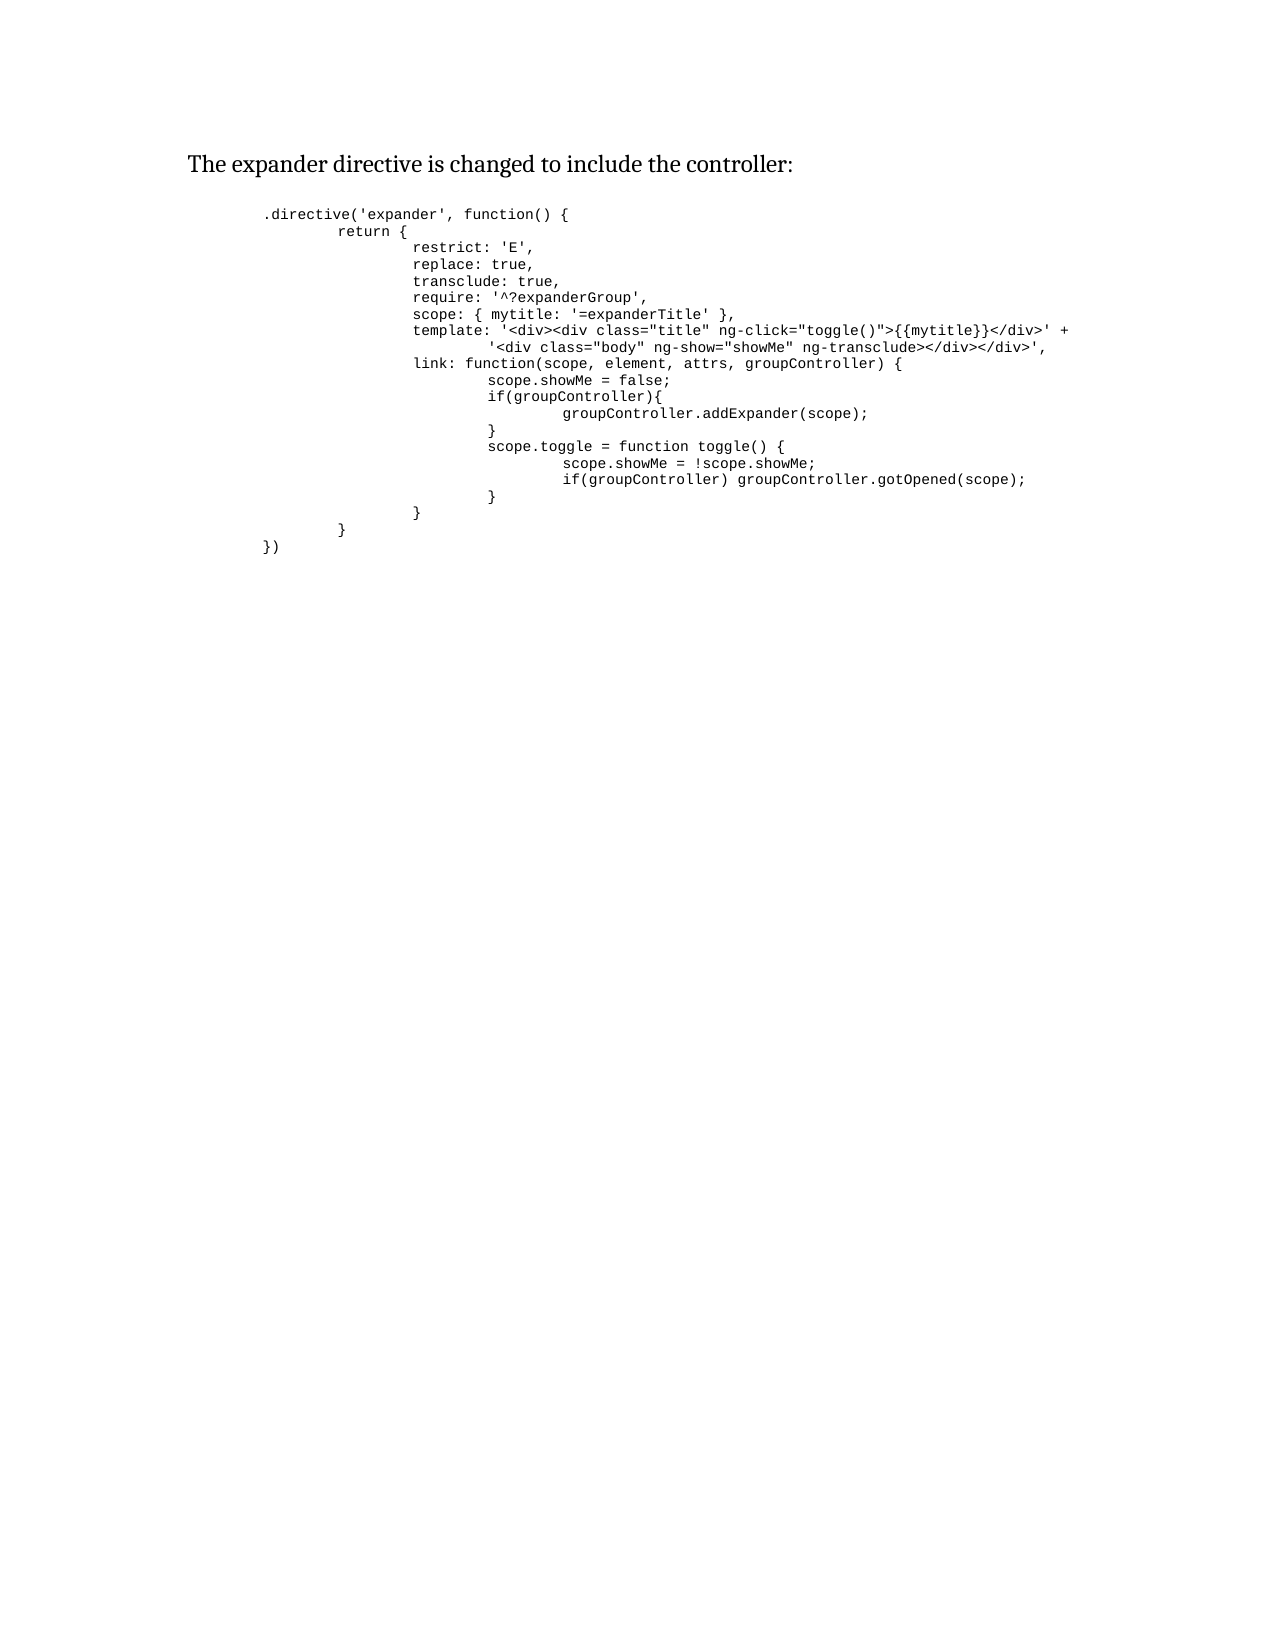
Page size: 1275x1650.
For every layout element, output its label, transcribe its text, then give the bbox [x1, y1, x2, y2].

text link: function(scope, element, attrs, groupController) { [187, 357, 1087, 373]
text } [187, 423, 1087, 439]
text groupController.addExpander(scope); [187, 406, 1087, 423]
text '<div class="body" ng-show="showMe" ng-transclude></div></div>', [187, 340, 1087, 357]
text } [187, 506, 1087, 522]
text } [187, 489, 1087, 506]
text template: '<div><div class="title" ng-click="toggle()">{{mytitle}}</div>' + [187, 323, 1087, 340]
text require: '^?expanderGroup', [187, 290, 1087, 307]
text if(groupController) groupController.gotOpened(scope); [187, 472, 1087, 489]
text }) [187, 539, 1087, 555]
text scope.showMe = !scope.showMe; [187, 456, 1087, 472]
text restrict: 'E', [187, 241, 1087, 257]
text } [187, 522, 1087, 539]
text scope: { mytitle: '=expanderTitle' }, [187, 307, 1087, 323]
text if(groupController){ [187, 390, 1087, 406]
text replace: true, [187, 257, 1087, 274]
text return { [187, 224, 1087, 241]
text scope.showMe = false; [187, 373, 1087, 390]
text The expander directive is changed to include the controller: [187, 150, 1087, 179]
text scope.toggle = function toggle() { [187, 439, 1087, 456]
text .directive('expander', function() { [187, 207, 1087, 224]
text transclude: true, [187, 274, 1087, 290]
